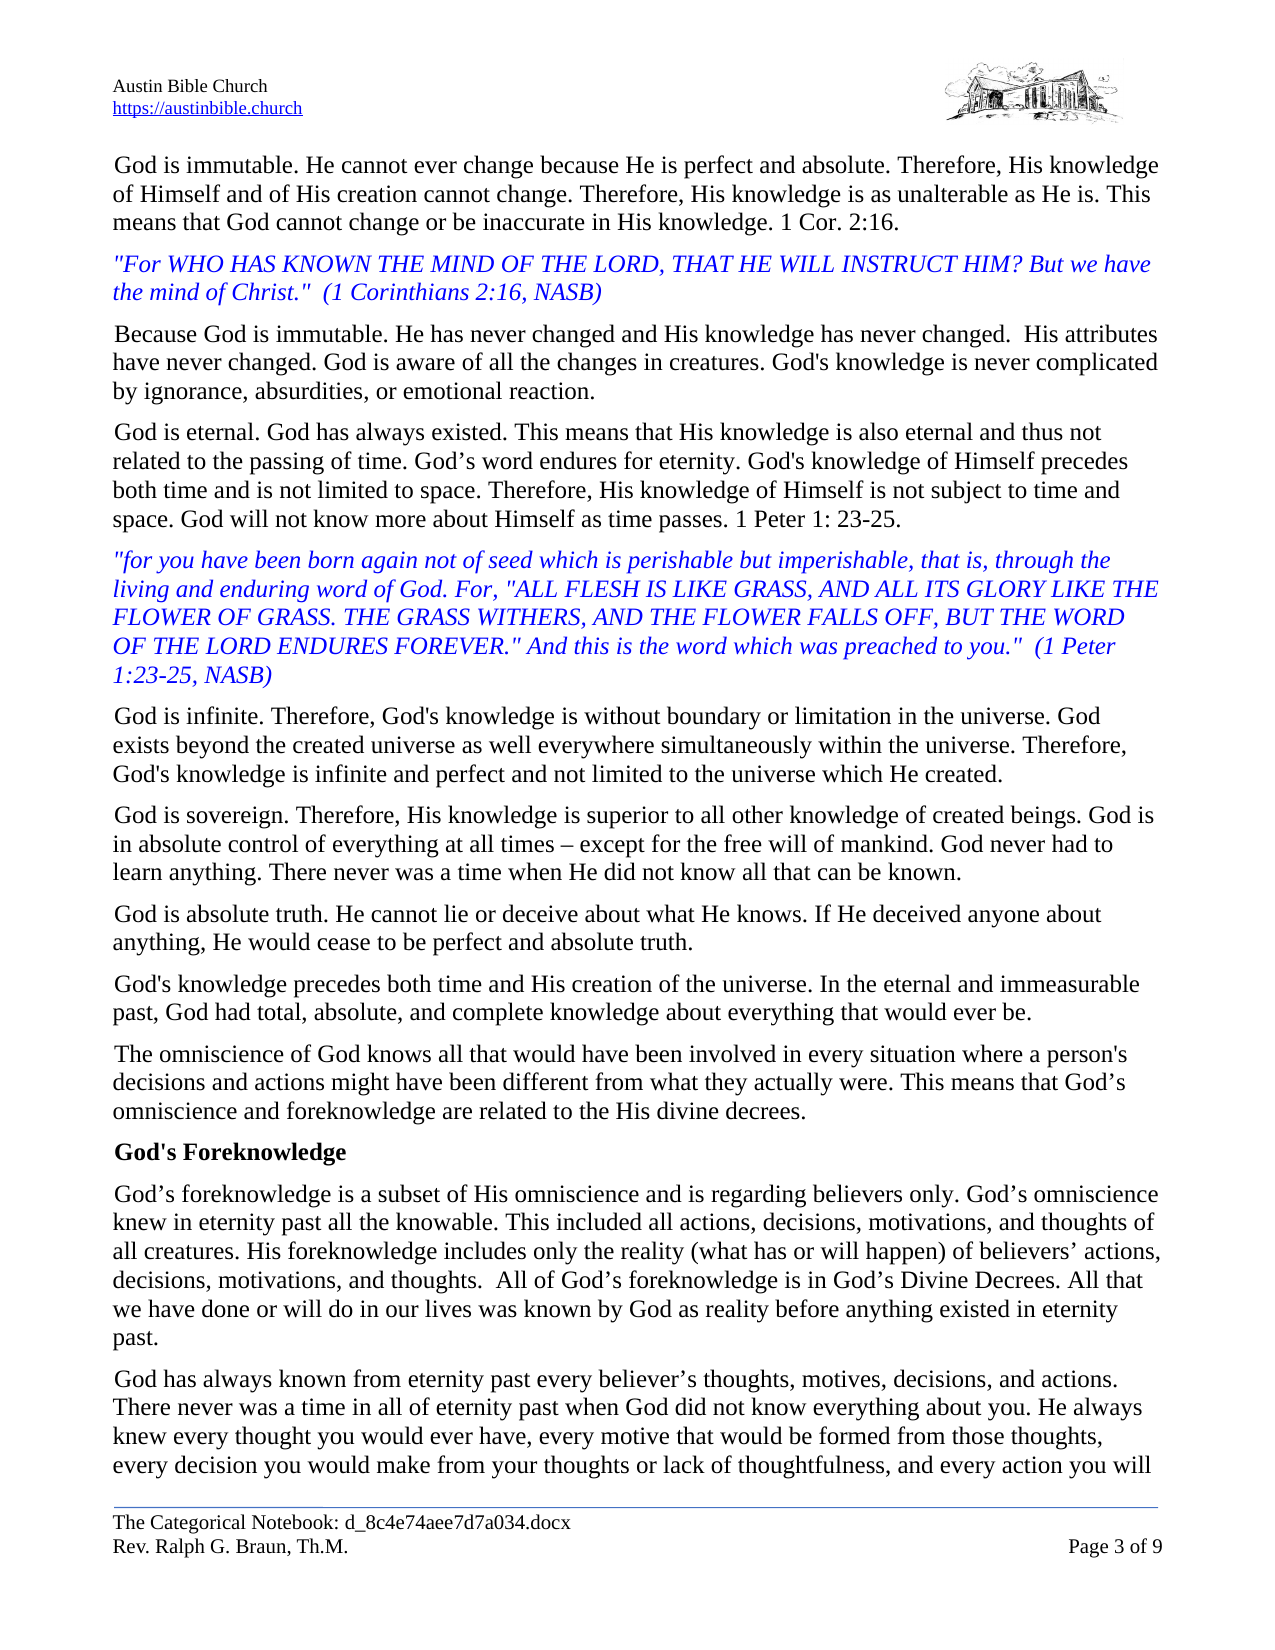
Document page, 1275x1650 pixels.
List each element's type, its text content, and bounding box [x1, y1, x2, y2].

text "for you have been born again not of seed which is perishable but imperishable, that is, through the living and enduring word of God. For, "ALL FLESH IS LIKE GRASS, AND ALL ITS GLORY LIKE THE FLOWER OF GRASS. THE GRASS WITHERS, AND THE FLOWER FALLS OFF, BUT THE WORD OF THE LORD ENDURES FOREVER." And this is the word which was preached to you." (1 Peter 1:23-25, NASB) [112, 545, 1162, 689]
text God is eternal. God has always existed. This means that His knowledge is also eternal and thus not related to the passing of time. God’s word endures for eternity. God's knowledge of Himself precedes both time and is not limited to space. Therefore, His knowledge of Himself is not subject to time and space. God will not know more about Himself as time passes. 1 Peter 1: 23-25. [112, 417, 1162, 532]
text God is immutable. He cannot ever change because He is perfect and absolute. Therefore, His knowledge of Himself and of His creation cannot change. Therefore, His knowledge is as unalterable as He is. This means that God cannot change or be inaccurate in His knowledge. 1 Cor. 2:16. [112, 150, 1162, 236]
text God’s foreknowledge is a subset of His omniscience and is regarding believers only. God’s omniscience knew in eternity past all the knowable. This included all actions, decisions, motivations, and thoughts of all creatures. His foreknowledge includes only the reality (what has or will happen) of believers’ actions, decisions, motivations, and thoughts. All of God’s foreknowledge is in God’s Divine Decrees. All that we have done or will do in our lives was known by God as reality before anything existed in eternity past. [112, 1179, 1162, 1351]
text Because God is immutable. He has never changed and His knowledge has never changed. His attributes have never changed. God is aware of all the changes in creatures. God's knowledge is never complicated by ignorance, absurdities, or emotional reaction. [112, 319, 1162, 405]
text The omniscience of God knows all that would have been involved in every situation where a person's decisions and actions might have been different from what they actually were. This means that God’s omniscience and foreknowledge are related to the His divine decrees. [112, 1039, 1162, 1125]
text God's Foreknowledge [112, 1137, 1162, 1166]
text "For WHO HAS KNOWN THE MIND OF THE LORD, THAT HE WILL INSTRUCT HIM? But we have the mind of Christ." (1 Corinthians 2:16, NASB) [112, 249, 1162, 306]
text God is absolute truth. He cannot lie or deceive about what He knows. If He deceived anyone about anything, He would cease to be perfect and absolute truth. [112, 899, 1162, 956]
text God is sovereign. Therefore, His knowledge is superior to all other knowledge of created beings. God is in absolute control of everything at all times – except for the free will of mankind. God never had to learn anything. There never was a time when He did not know all that can be known. [112, 800, 1162, 886]
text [112, 1364, 1162, 1479]
text God is infinite. Therefore, God's knowledge is without boundary or limitation in the universe. God exists beyond the created universe as well everywhere simultaneously within the universe. Therefore, God's knowledge is infinite and perfect and not limited to the universe which He created. [112, 701, 1162, 787]
text God's knowledge precedes both time and His creation of the universe. In the eternal and immeasurable past, God had total, absolute, and complete knowledge about everything that would ever be. [112, 969, 1162, 1026]
picture [944, 58, 1124, 125]
